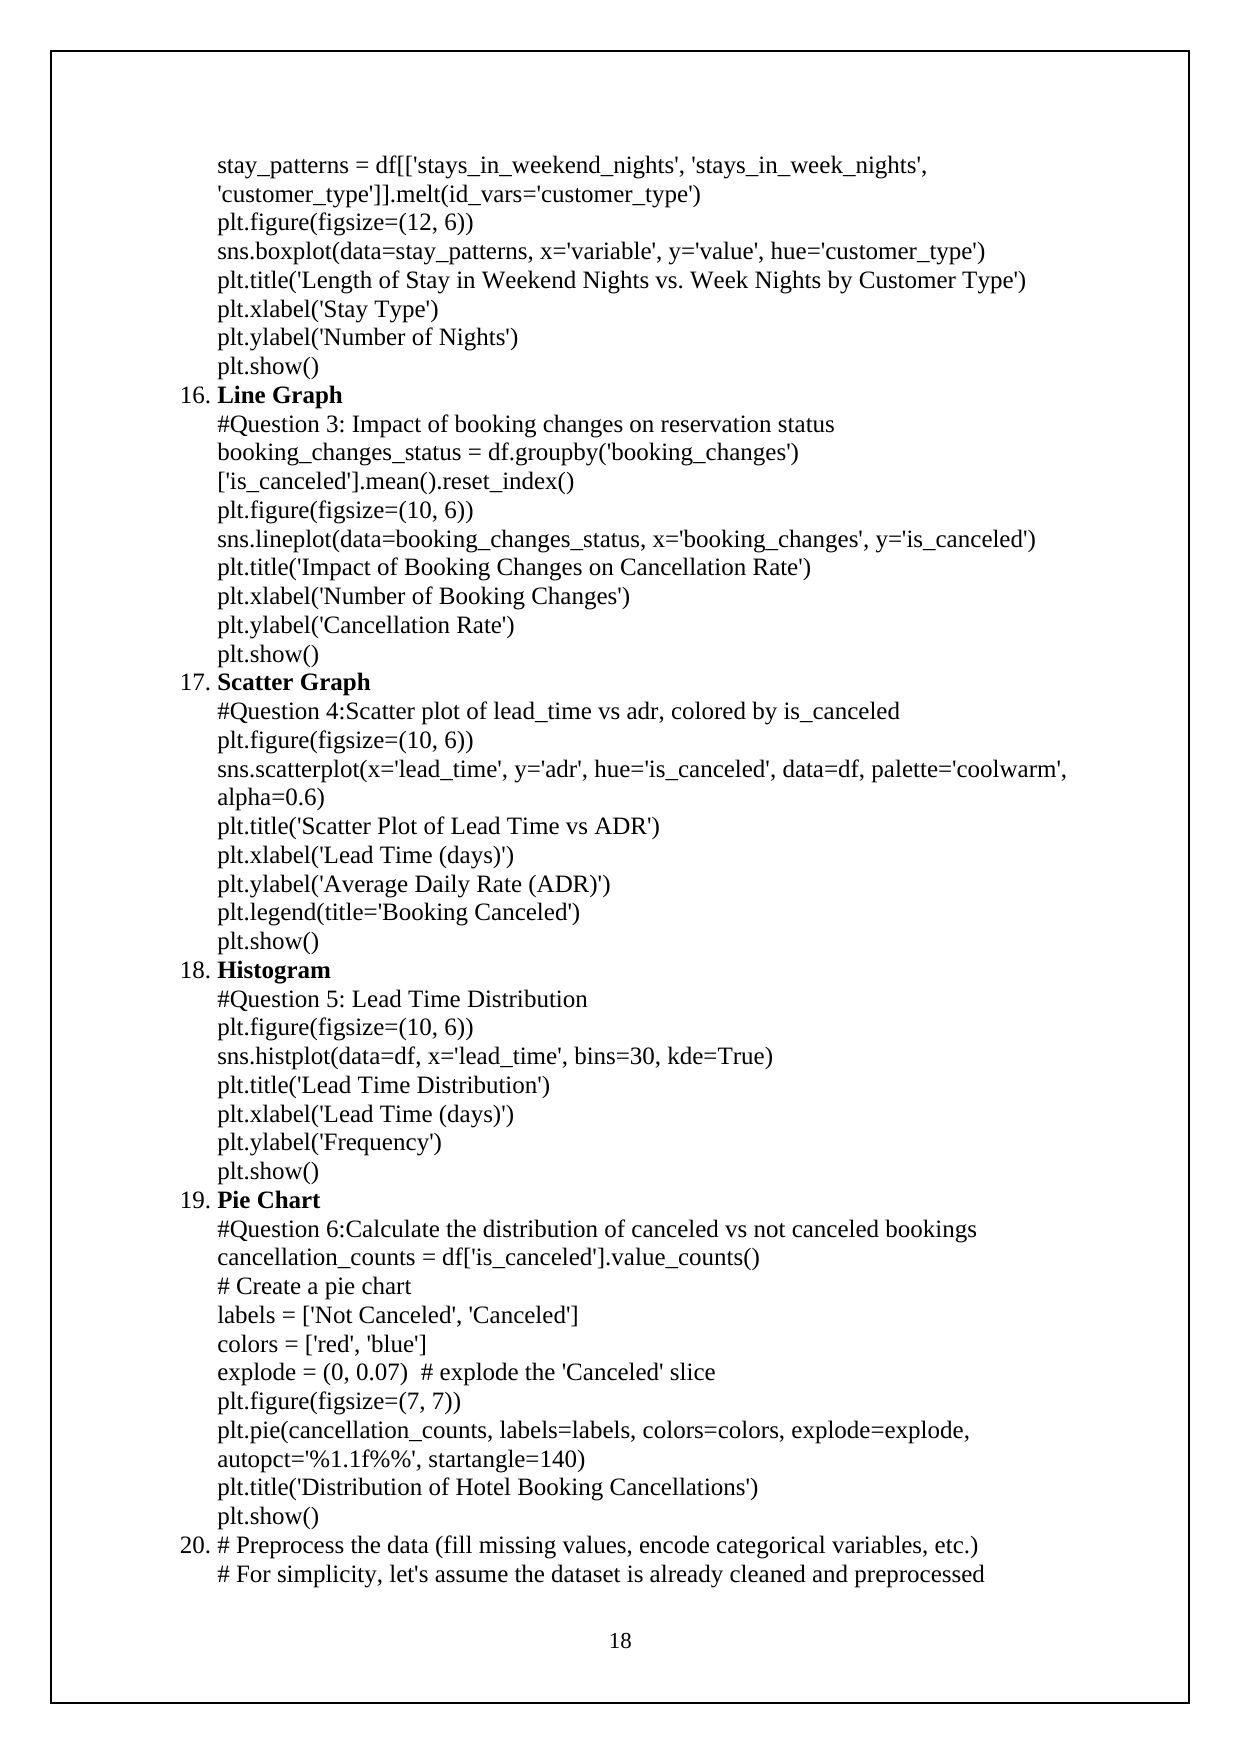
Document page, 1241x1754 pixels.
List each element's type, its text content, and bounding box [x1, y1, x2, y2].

list #Question 6:Calculate the distribution of canceled vs not canceled bookings [217, 1214, 1090, 1242]
list sns.lineplot(data=booking_changes_status, x='booking_changes', y='is_canceled') [217, 524, 1090, 552]
list #Question 3: Impact of booking changes on reservation status [217, 409, 1090, 437]
list plt.pie(cancellation_counts, labels=labels, colors=colors, explode=explode, autopct='%1.1f%%', startangle=140) [217, 1415, 1090, 1472]
list #Question 5: Lead Time Distribution [217, 984, 1090, 1012]
list cancellation_counts = df['is_canceled'].value_counts() [217, 1242, 1090, 1271]
list plt.xlabel('Lead Time (days)') [217, 1099, 1090, 1127]
list Line Graph [179, 380, 1090, 409]
list plt.figure(figsize=(10, 6)) [217, 1012, 1090, 1041]
list Pie Chart [179, 1185, 1090, 1214]
list Histogram [179, 955, 1090, 984]
list sns.boxplot(data=stay_patterns, x='variable', y='value', hue='customer_type') [217, 236, 1090, 265]
list plt.legend(title='Booking Canceled') [217, 897, 1090, 926]
list Scatter Graph [179, 667, 1090, 696]
list sns.histplot(data=df, x='lead_time', bins=30, kde=True) [217, 1041, 1090, 1070]
list plt.title('Distribution of Hotel Booking Cancellations') [217, 1472, 1090, 1501]
list #Question 4:Scatter plot of lead_time vs adr, colored by is_canceled [217, 696, 1090, 725]
list # Preprocess the data (fill missing values, encode categorical variables, etc.) [179, 1530, 1090, 1559]
list plt.ylabel('Average Daily Rate (ADR)') [217, 869, 1090, 897]
list plt.show() [217, 1501, 1090, 1530]
list plt.xlabel('Lead Time (days)') [217, 840, 1090, 869]
list stay_patterns = df[['stays_in_weekend_nights', 'stays_in_week_nights', 'customer_type']].melt(id_vars='customer_type') [217, 150, 1090, 207]
list plt.title('Scatter Plot of Lead Time vs ADR') [217, 811, 1090, 840]
list plt.title('Length of Stay in Weekend Nights vs. Week Nights by Customer Type') [217, 265, 1090, 294]
list plt.figure(figsize=(7, 7)) [217, 1386, 1090, 1415]
list plt.figure(figsize=(12, 6)) [217, 207, 1090, 236]
list booking_changes_status = df.groupby('booking_changes')['is_canceled'].mean().reset_index() [217, 437, 1090, 495]
list plt.show() [217, 926, 1090, 955]
list # Create a pie chart [217, 1271, 1090, 1300]
list plt.title('Lead Time Distribution') [217, 1070, 1090, 1099]
list plt.show() [217, 1156, 1090, 1185]
list explode = (0, 0.07) # explode the 'Canceled' slice [217, 1357, 1090, 1386]
list # For simplicity, let's assume the dataset is already cleaned and preprocessed [217, 1559, 1090, 1587]
list plt.show() [217, 639, 1090, 667]
list plt.ylabel('Cancellation Rate') [217, 610, 1090, 639]
list plt.figure(figsize=(10, 6)) [217, 495, 1090, 524]
list plt.xlabel('Number of Booking Changes') [217, 581, 1090, 610]
list plt.xlabel('Stay Type') [217, 294, 1090, 322]
list plt.show() [217, 351, 1090, 380]
list labels = ['Not Canceled', 'Canceled'] [217, 1300, 1090, 1329]
list plt.title('Impact of Booking Changes on Cancellation Rate') [217, 552, 1090, 581]
list sns.scatterplot(x='lead_time', y='adr', hue='is_canceled', data=df, palette='coolwarm', alpha=0.6) [217, 754, 1090, 811]
list colors = ['red', 'blue'] [217, 1329, 1090, 1357]
list plt.figure(figsize=(10, 6)) [217, 725, 1090, 754]
list plt.ylabel('Frequency') [217, 1127, 1090, 1156]
list plt.ylabel('Number of Nights') [217, 322, 1090, 351]
